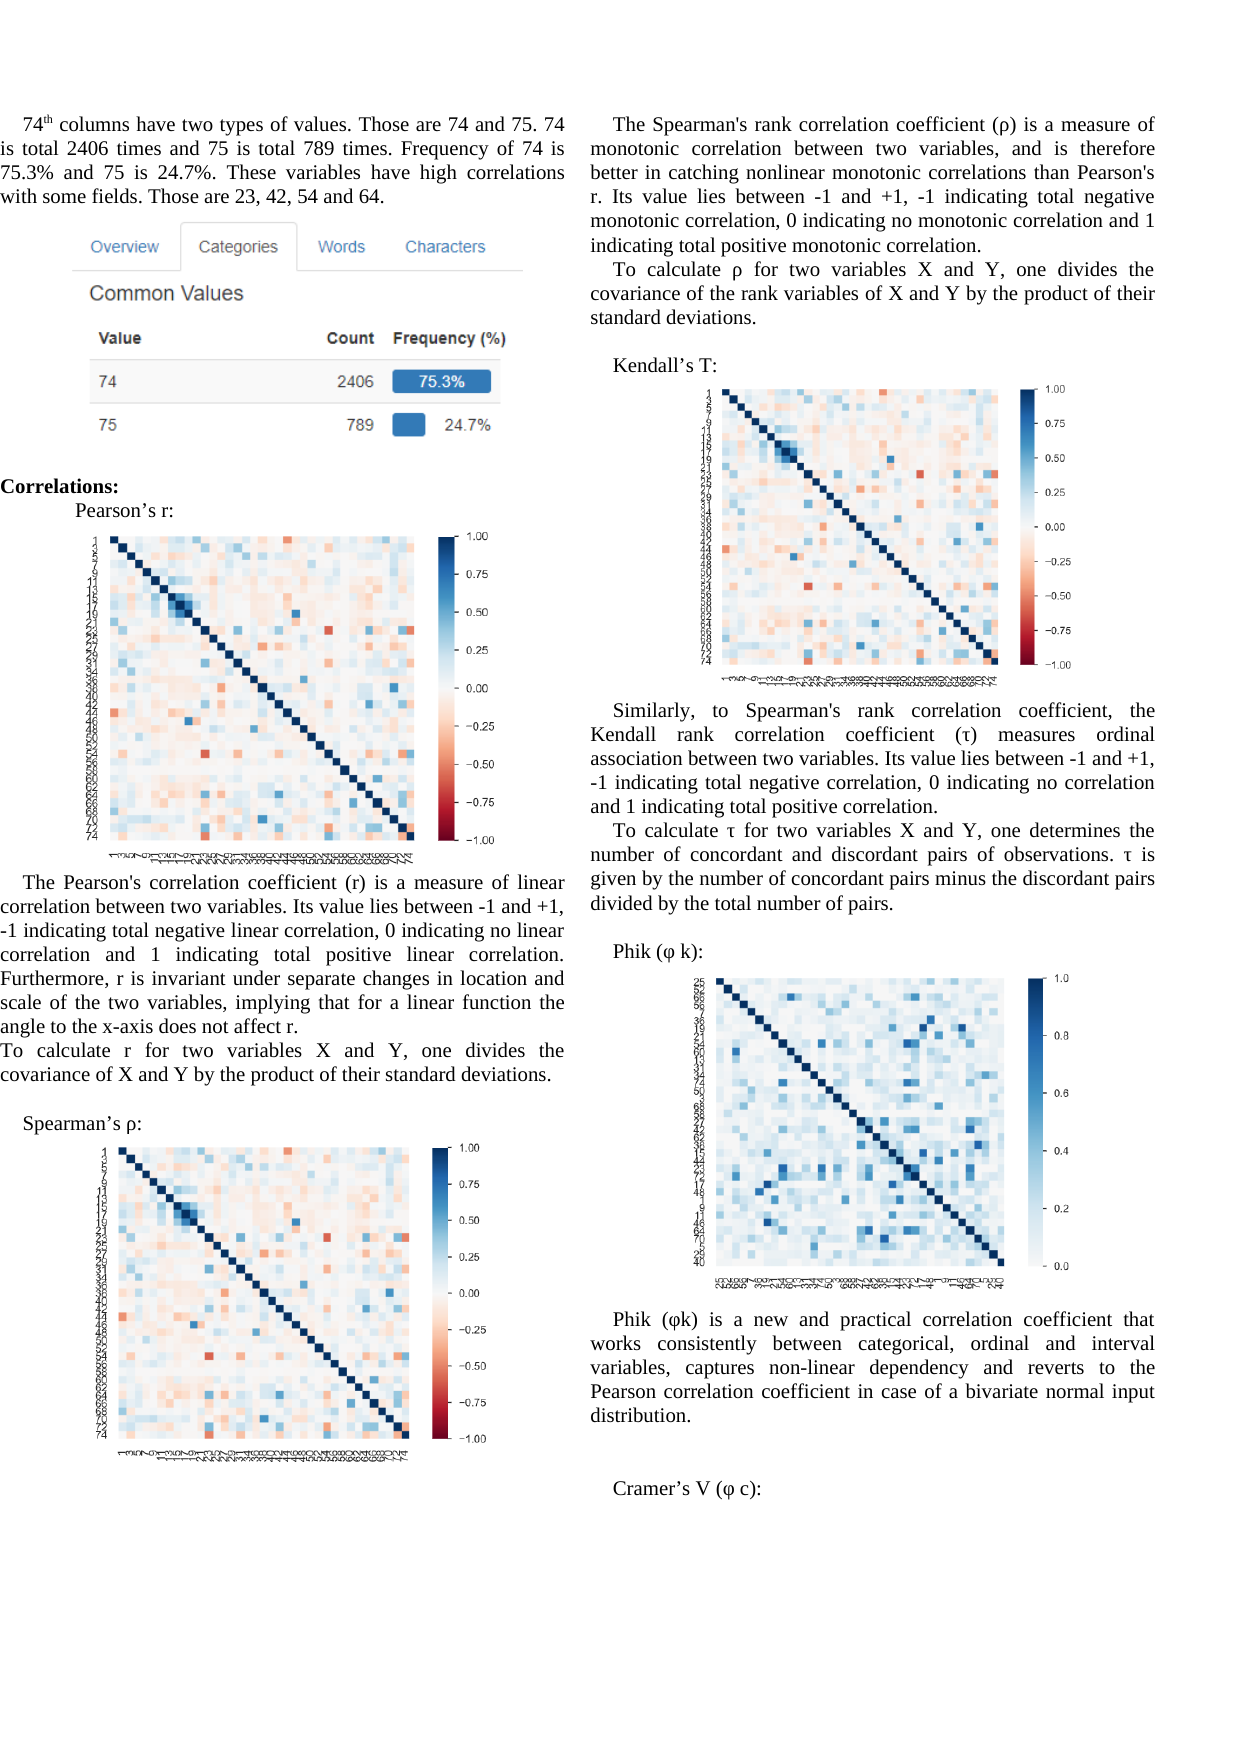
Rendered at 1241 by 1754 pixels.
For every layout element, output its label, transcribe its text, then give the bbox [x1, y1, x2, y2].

text Phik (φk) is a new and practical correlation coefficient that works consistently between categorical, ordinal and interval variables, captures non-linear dependency and reverts to the Pearson correlation coefficient in case of a bivariate normal input distribution. [590, 1307, 1156, 1427]
text Pearson’s r: [0, 498, 565, 522]
text Correlations: [0, 474, 565, 498]
text Phik (φ k): [590, 938, 1156, 963]
text 74th columns have two types of values. Those are 74 and 75. 74 is total 2406 times and 75 is total 789 times. Frequency of 74 is 75.3% and 75 is 24.7%. These variables have high correlations with some fields. Those are 23, 42, 54 and 64. [0, 112, 565, 208]
text Cramer’s V (φ c): [590, 1475, 1156, 1499]
picture [75, 521, 509, 870]
text Kendall’s T: [590, 353, 1156, 377]
text The Pearson's correlation coefficient (r) is a measure of linear correlation between two variables. Its value lies between -1 and +1, -1 indicating total negative linear correlation, 0 indicating no linear correlation and 1 indicating total positive linear correlation. Furthermore, r is invariant under separate changes in location and scale of the two variables, implying that for a linear function the angle to the x-axis does not affect r. [0, 870, 565, 1038]
picture [679, 962, 1089, 1307]
text Similarly, to Spearman's rank correlation coefficient, the Kendall rank correlation coefficient (τ) measures ordinal association between two variables. Its value lies between -1 and +1, -1 indicating total negative correlation, 0 indicating no correlation and 1 indicating total positive correlation. [590, 698, 1156, 818]
picture [685, 376, 1084, 698]
picture [85, 1134, 503, 1468]
text Spearman’s ρ: [0, 1111, 565, 1134]
text The Spearman's rank correlation coefficient (ρ) is a measure of monotonic correlation between two variables, and is therefore better in catching nonlinear monotonic correlations than Pearson's r. Its value lies between -1 and +1, -1 indicating total negative monotonic correlation, 0 indicating no monotonic correlation and 1 indicating total positive monotonic correlation. [590, 112, 1156, 257]
text To calculate τ for two variables X and Y, one determines the number of concordant and discordant pairs of observations. τ is given by the number of concordant pairs minus the discordant pairs divided by the total number of pairs. [590, 818, 1156, 914]
text To calculate r for two variables X and Y, one divides the covariance of X and Y by the product of their standard deviations. [0, 1038, 565, 1086]
text To calculate ρ for two variables X and Y, one divides the covariance of the rank variables of X and Y by the product of their standard deviations. [590, 257, 1156, 329]
picture [64, 208, 523, 474]
